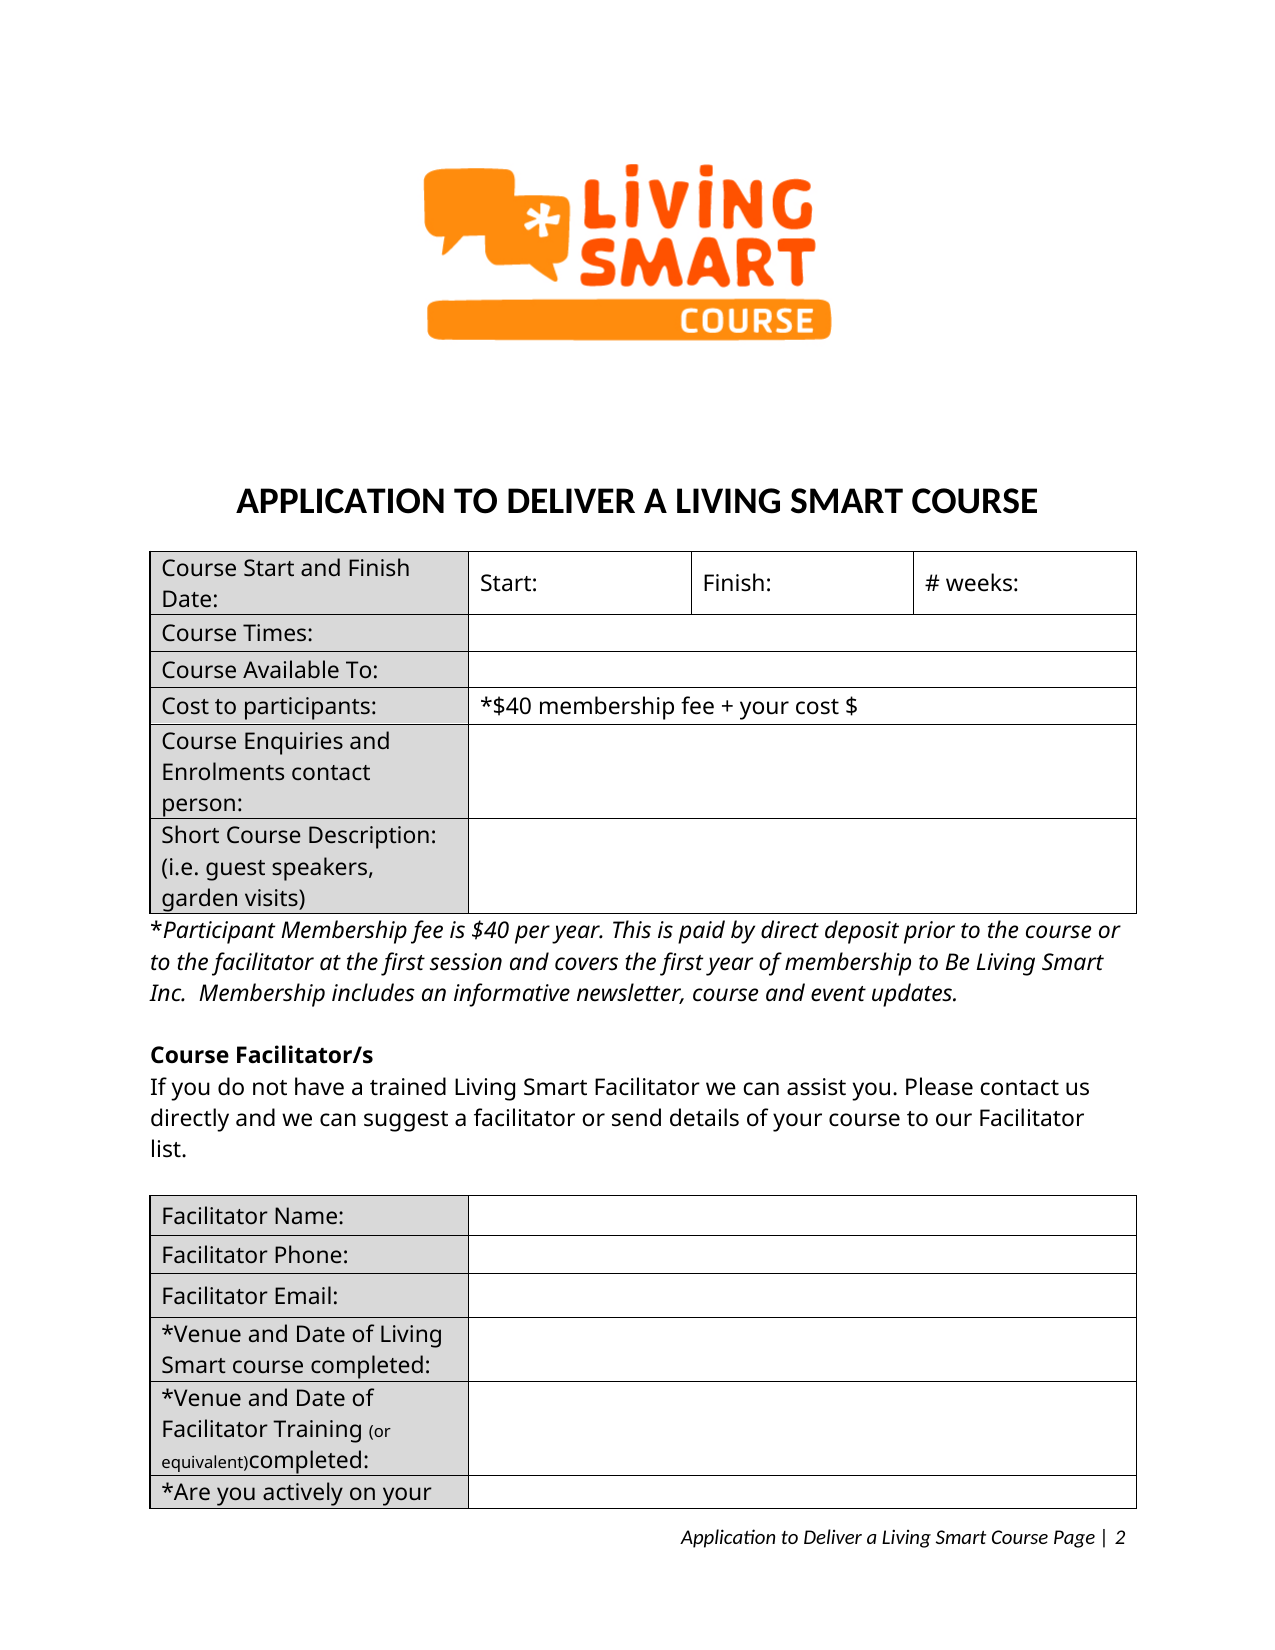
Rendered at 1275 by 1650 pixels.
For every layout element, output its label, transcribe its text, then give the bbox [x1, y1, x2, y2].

picture [321, 75, 954, 431]
table_cell Facilitator Email: [151, 1274, 468, 1317]
table_cell Course Times: [151, 615, 468, 651]
table_cell [469, 615, 1136, 651]
table_cell *Venue and Date of Living Smart course completed: [151, 1318, 468, 1381]
table_cell *Venue and Date of Facilitator Training (or equivalent)completed: [151, 1382, 468, 1475]
table_cell Start: [469, 552, 691, 614]
text If you do not have a trained Living Smart Facilitator we can assist you. Please contact us directly and we can suggest a facilitator or send details of your course to our Facilitator list. [150, 1070, 1125, 1164]
table_cell Cost to participants: [151, 688, 468, 723]
table_cell *Are you actively on your own living smart journey? Please note latest personal change you have made. [151, 1476, 468, 1508]
table_cell Course Start and Finish Date: [151, 552, 468, 614]
table_cell [469, 725, 1136, 818]
table_cell [469, 1318, 1136, 1381]
table_cell Short Course Description: (i.e. guest speakers, garden visits) [151, 819, 468, 913]
text *Participant Membership fee is $40 per year. This is paid by direct deposit prior to the course or to the facilitator at the first session and covers the first year of membership to Be Living Smart Inc. Membership includes an informative newsletter, course and event updates. [150, 914, 1125, 1008]
table_cell [469, 1476, 1136, 1508]
table_cell *$40 membership fee + your cost $ [469, 688, 1136, 723]
table_cell [469, 1236, 1136, 1273]
text Course Facilitator/s [150, 1039, 1125, 1070]
table_header [469, 1196, 1136, 1235]
table_cell [469, 1274, 1136, 1317]
table_cell Finish: [692, 552, 913, 614]
table_cell [469, 819, 1136, 913]
table_cell # weeks: [914, 552, 1136, 614]
table_header Facilitator Name: [151, 1196, 468, 1235]
table_cell [469, 1382, 1136, 1475]
table_cell Course Available To: [151, 652, 468, 687]
table_cell [469, 652, 1136, 687]
table_cell Facilitator Phone: [151, 1236, 468, 1273]
table_cell Course Enquiries and Enrolments contact person: [151, 725, 468, 818]
